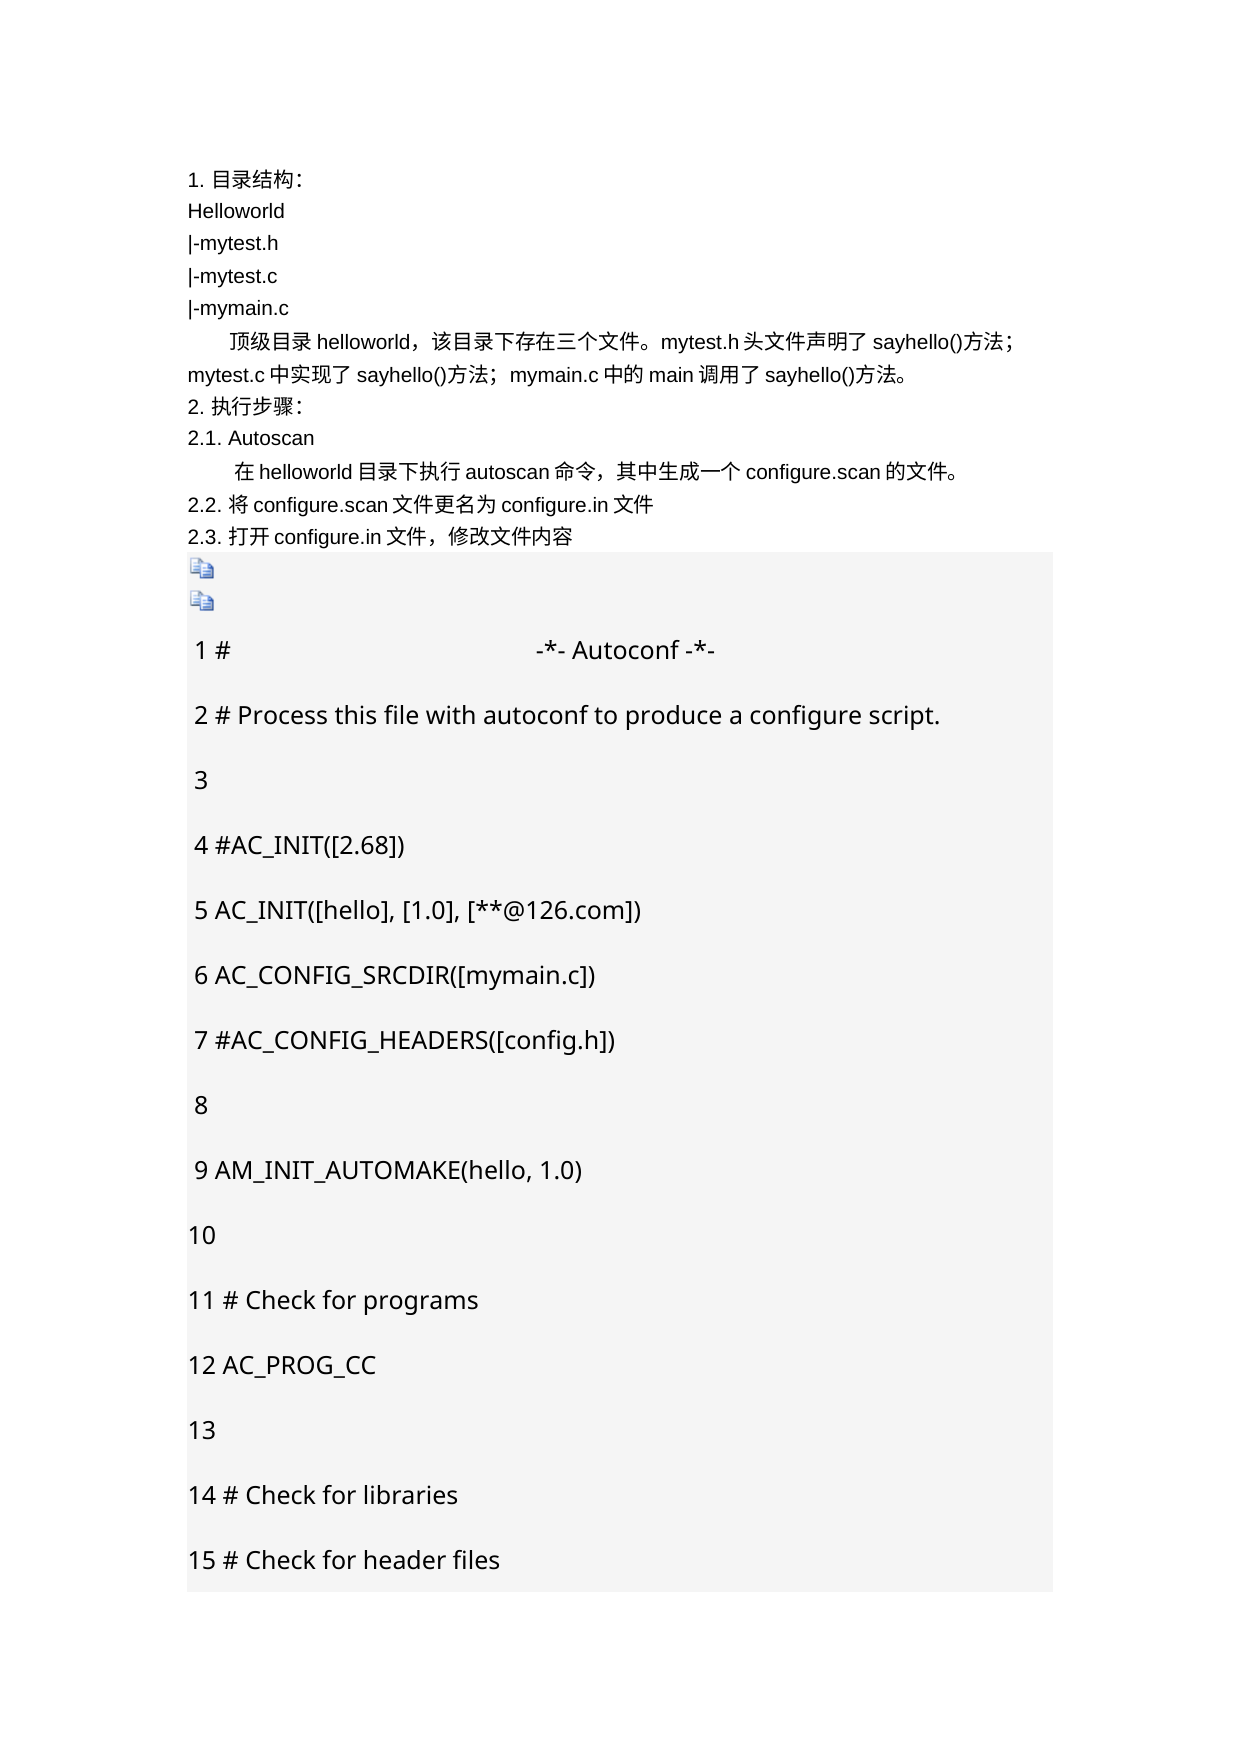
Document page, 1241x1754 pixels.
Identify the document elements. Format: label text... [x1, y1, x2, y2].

text 顶级目录helloworld，该目录下存在三个文件。mytest.h头文件声明了sayhello()方法；mytest.c中实现了sayhello()方法；mymain.c中的main调用了sayhello()方法。 [187, 324, 1053, 389]
text 2. 执行步骤： [187, 389, 1053, 422]
text 在helloworld目录下执行autoscan命令，其中生成一个configure.scan的文件。 [187, 454, 1053, 487]
text 2.1. Autoscan [187, 422, 1053, 454]
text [187, 617, 1053, 1592]
text |-mytest.h [187, 227, 1053, 259]
text |-mytest.c [187, 259, 1053, 292]
text 2.3. 打开configure.in文件，修改文件内容 [187, 519, 1053, 552]
text |-mymain.c [187, 292, 1053, 324]
text Helloworld [187, 194, 1053, 227]
text 1. 目录结构： [187, 162, 1053, 194]
picture [187, 552, 219, 616]
text 2.2. 将configure.scan文件更名为configure.in文件 [187, 487, 1053, 519]
